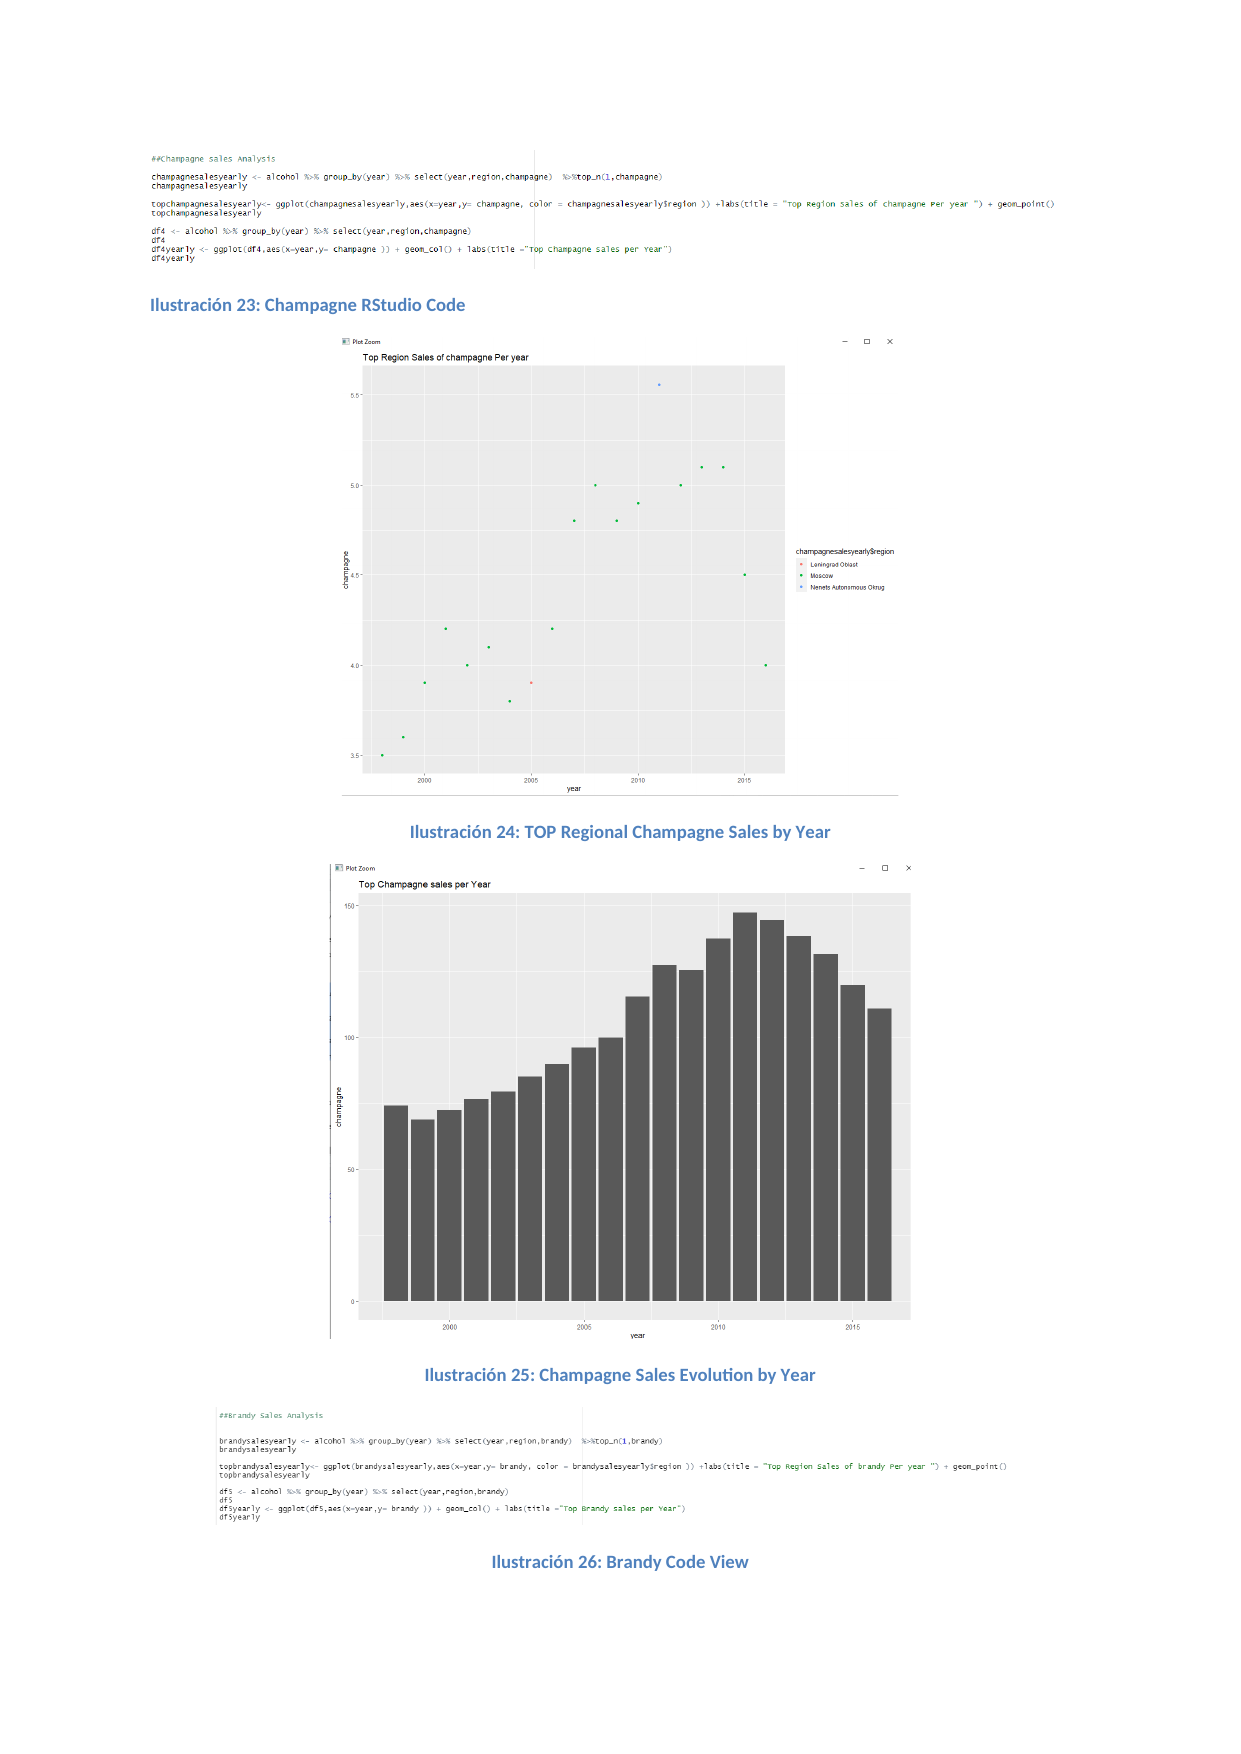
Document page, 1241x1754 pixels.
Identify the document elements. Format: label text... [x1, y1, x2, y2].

picture [329, 864, 911, 1339]
picture [215, 1407, 1025, 1525]
picture [150, 150, 1091, 269]
picture [341, 337, 899, 796]
text Ilustración 24: TOP Regional Champagne Sales by Year [150, 821, 1090, 843]
text Ilustración 26: Brandy Code View [150, 1550, 1090, 1573]
text Ilustración 23: Champagne RStudio Code [150, 293, 1090, 316]
text Ilustración 25: Champagne Sales Evolution by Year [150, 1363, 1090, 1386]
